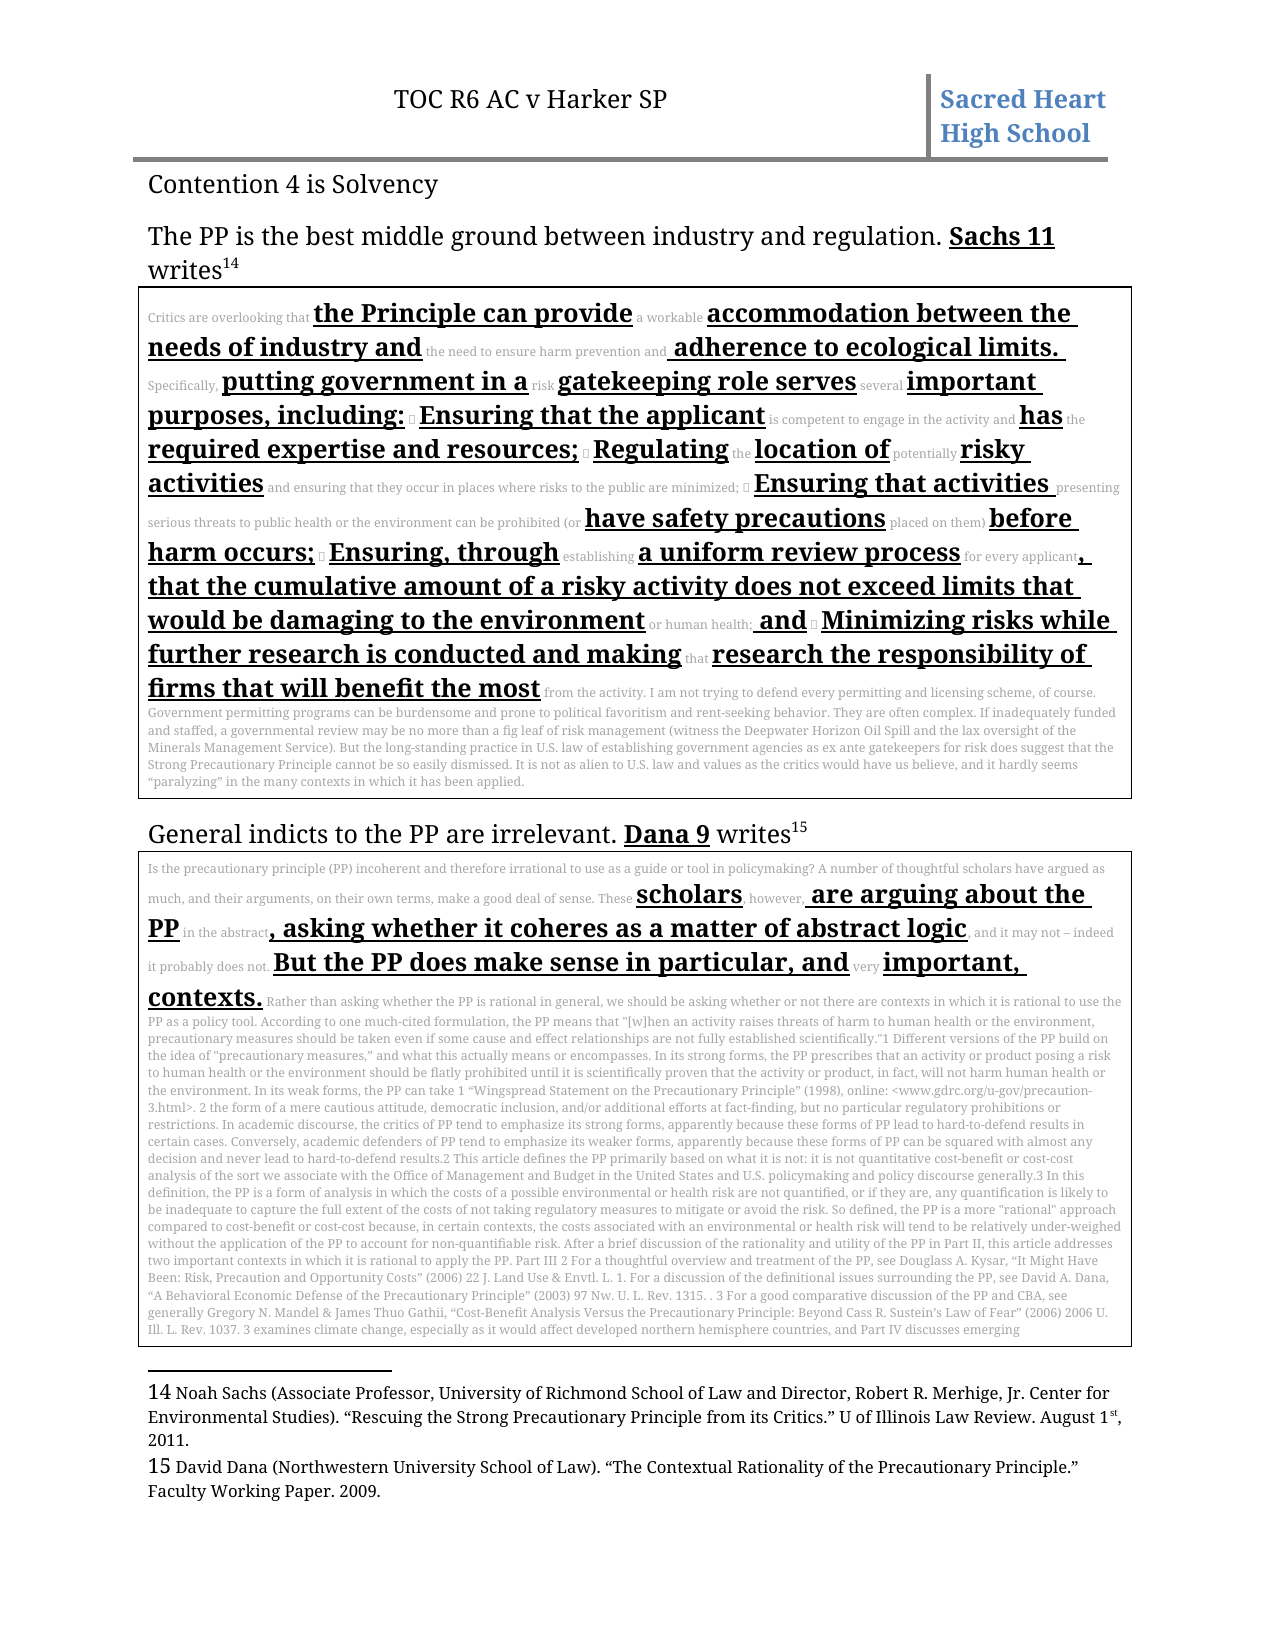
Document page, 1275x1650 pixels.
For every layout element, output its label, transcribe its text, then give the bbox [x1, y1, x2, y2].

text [139, 852, 1131, 1346]
subtitle Contention 4 is Solvency [148, 167, 1122, 201]
text Critics are overlooking that the Principle can provide a workable accommodation between the needs of industry and the need to ensure harm prevention and adherence to ecological limits. Specifically, putting government in a risk gatekeeping role serves several important purposes, including:  Ensuring that the applicant is competent to engage in the activity and has the required expertise and resources;  Regulating the location of potentially risky activities and ensuring that they occur in places where risks to the public are minimized;  Ensuring that activities presenting serious threats to public health or the environment can be prohibited (or have safety precautions placed on them) before harm occurs;  Ensuring, through establishing a uniform review process for every applicant, that the cumulative amount of a risky activity does not exceed limits that would be damaging to the environment or human health; and  Minimizing risks while further research is conducted and making that research the responsibility of firms that will benefit the most from the activity. I am not trying to defend every permitting and licensing scheme, of course. Government permitting programs can be burdensome and prone to political favoritism and rent-seeking behavior. They are often complex. If inadequately funded and staffed, a governmental review may be no more than a fig leaf of risk management (witness the Deepwater Horizon Oil Spill and the lax oversight of the Minerals Management Service). But the long-standing practice in U.S. law of establishing government agencies as ex ante gatekeepers for risk does suggest that the Strong Precautionary Principle cannot be so easily dismissed. It is not as alien to U.S. law and values as the critics would have us believe, and it hardly seems “paralyzing” in the many contexts in which it has been applied. [139, 288, 1131, 798]
text The PP is the best middle ground between industry and regulation. Sachs 11 writes [148, 218, 1122, 286]
text General indicts to the PP are irrelevant. Dana 9 writes [148, 816, 1122, 851]
